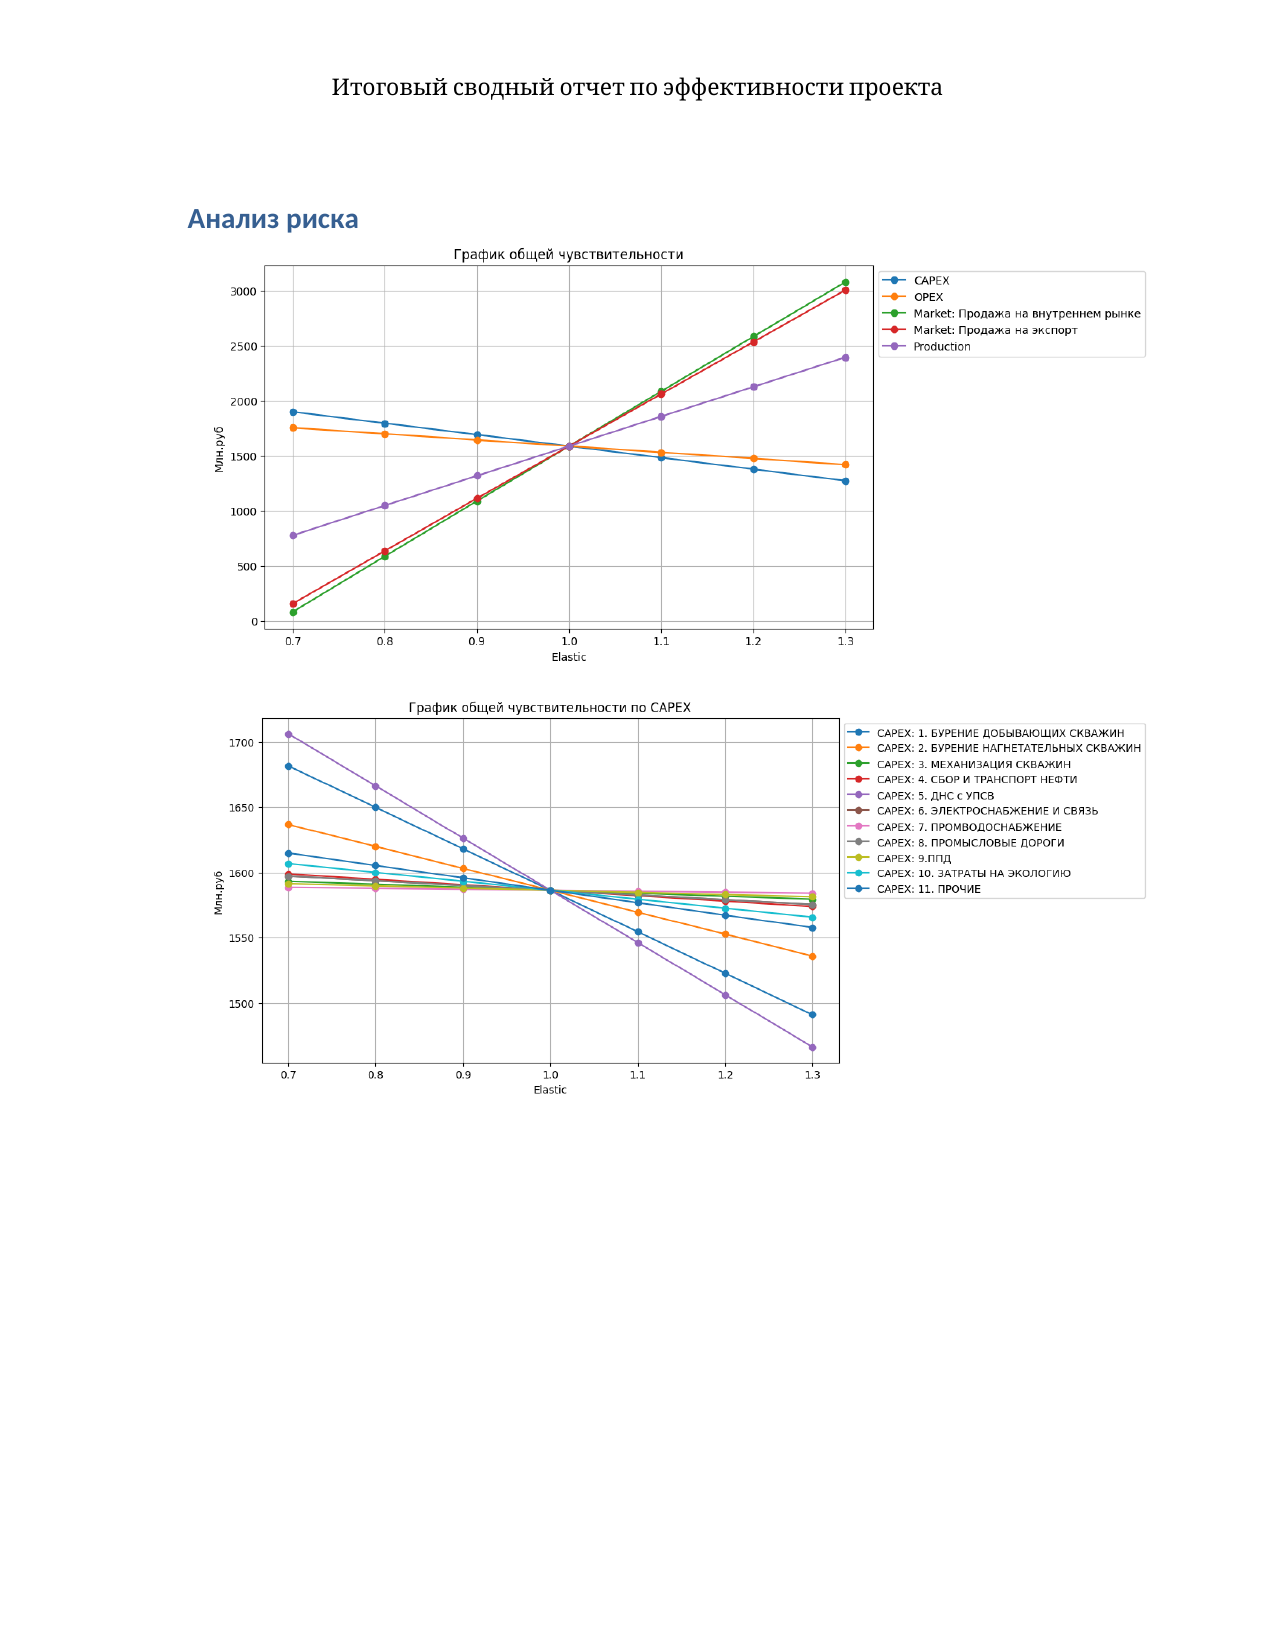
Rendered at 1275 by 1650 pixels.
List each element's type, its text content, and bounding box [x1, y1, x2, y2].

picture [206, 241, 1152, 670]
picture [206, 694, 1152, 1102]
subtitle Анализ риска [187, 200, 1087, 236]
